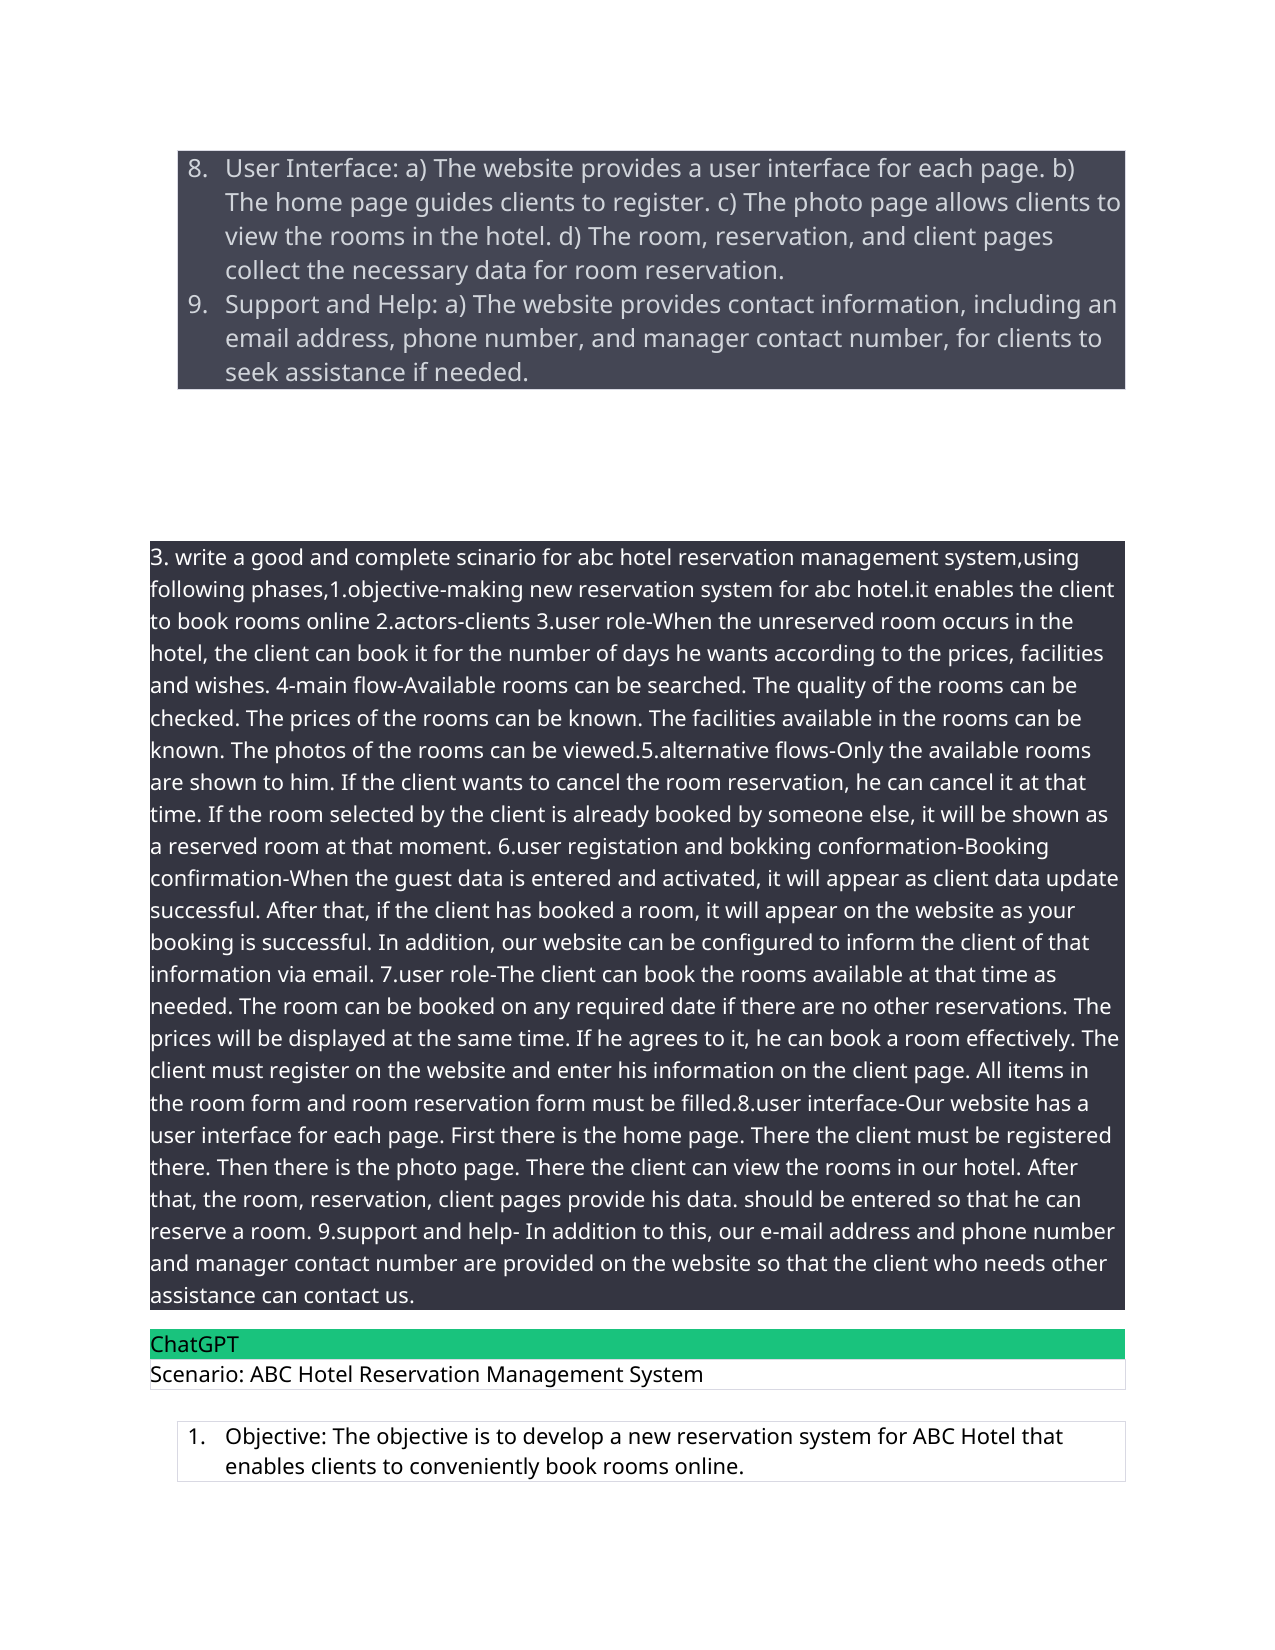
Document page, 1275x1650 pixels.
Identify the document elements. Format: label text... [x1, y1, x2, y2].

text Scenario: ABC Hotel Reservation Management System [151, 1360, 1125, 1389]
text 3. write a good and complete scinario for abc hotel reservation management system,using following phases,1.objective-making new reservation system for abc hotel.it enables the client to book rooms online 2.actors-clients 3.user role-When the unreserved room occurs in the hotel, the client can book it for the number of days he wants according to the prices, facilities and wishes. 4-main flow-Available rooms can be searched. The quality of the rooms can be checked. The prices of the rooms can be known. The facilities available in the rooms can be known. The photos of the rooms can be viewed.5.alternative flows-Only the available rooms are shown to him. If the client wants to cancel the room reservation, he can cancel it at that time. If the room selected by the client is already booked by someone else, it will be shown as a reserved room at that moment. 6.user registation and bokking conformation-Booking confirmation-When the guest data is entered and activated, it will appear as client data update successful. After that, if the client has booked a room, it will appear on the website as your booking is successful. In addition, our website can be configured to inform the client of that information via email. 7.user role-The client can book the rooms available at that time as needed. The room can be booked on any required date if there are no other reservations. The prices will be displayed at the same time. If he agrees to it, he can book a room effectively. The client must register on the website and enter his information on the client page. All items in the room form and room reservation form must be filled.8.user interface-Our website has a user interface for each page. First there is the home page. There the client must be registered there. Then there is the photo page. There the client can view the rooms in our hotel. After that, the room, reservation, client pages provide his data. should be entered so that he can reserve a room. 9.support and help- In addition to this, our e-mail address and phone number and manager contact number are provided on the website so that the client who needs other assistance can contact us. [150, 541, 1125, 1310]
list Support and Help: a) The website provides contact information, including an email address, phone number, and manager contact number, for clients to seek assistance if needed. [178, 286, 1125, 389]
list Objective: The objective is to develop a new reservation system for ABC Hotel that enables clients to conveniently book rooms online. [178, 1422, 1125, 1481]
text ChatGPT [150, 1329, 1125, 1359]
list User Interface: a) The website provides a user interface for each page. b) The home page guides clients to register. c) The photo page allows clients to view the rooms in the hotel. d) The room, reservation, and client pages collect the necessary data for room reservation. [178, 151, 1125, 286]
